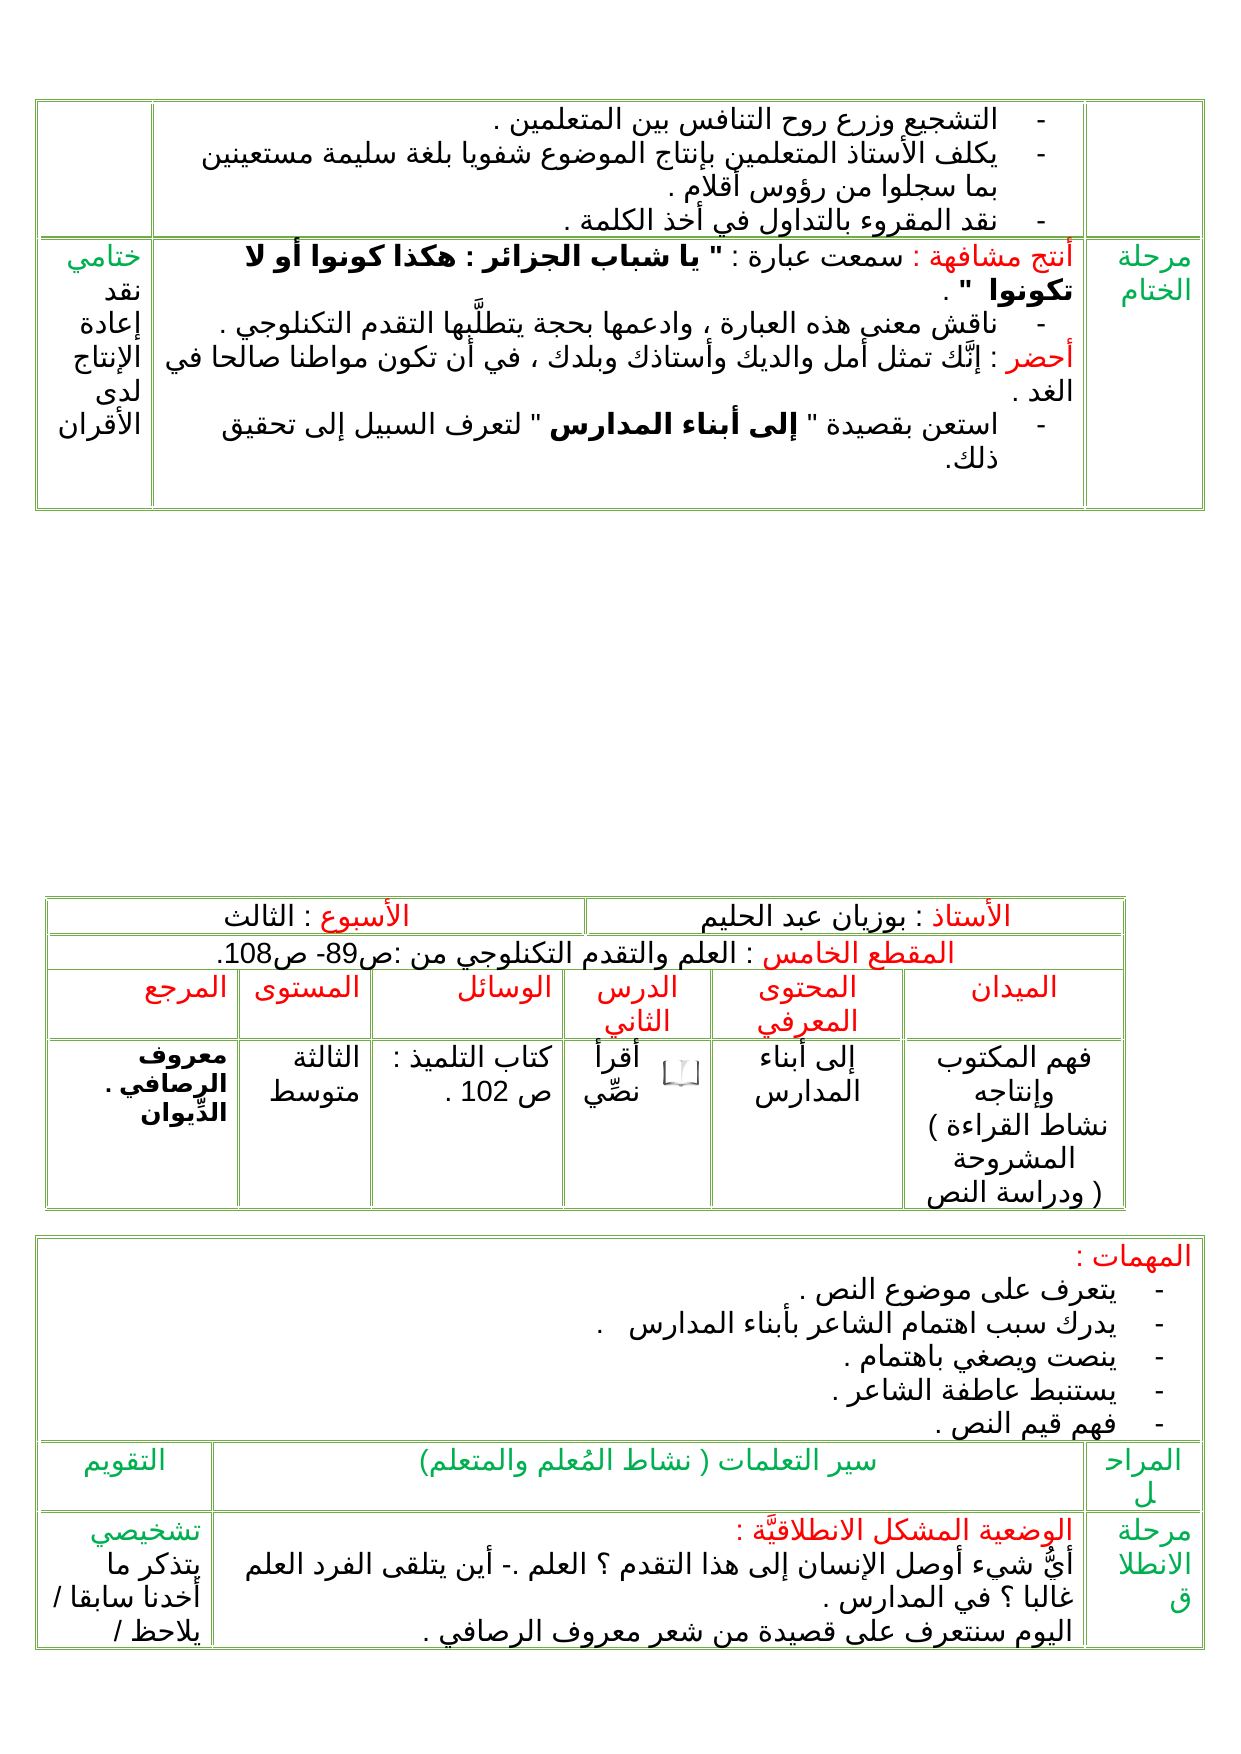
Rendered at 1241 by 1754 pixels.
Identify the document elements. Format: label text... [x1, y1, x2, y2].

table_cell الثالثة متوسط [239, 1038, 372, 1208]
table_cell مرحلة الانطلاق [1085, 1510, 1203, 1647]
table_cell الوسائل [373, 970, 562, 1037]
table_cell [153, 100, 1085, 236]
table_cell إلى أبناء المدارس [711, 1038, 902, 1208]
table_cell المحتوى المعرفي [713, 970, 902, 1037]
table_cell معروف الرصافي . الدِّيوان [47, 1038, 239, 1208]
table_cell المقطع الخامس : العلم والتقدم التكنلوجي من :ص89- ص108. [48, 933, 1123, 969]
table_header المهمات : يتعرف على موضوع النص . يدرك سبب اهتمام الشاعر بأبناء المدارس . ينصت ويصغي باهتمام . يستنبط عاطفة الشاعر . فهم قيم النص . [38, 1239, 1202, 1440]
table_cell المستوى [240, 970, 370, 1037]
table_cell الميدان [905, 970, 1123, 1037]
table_cell كتاب التلميذ : ص 102 . [372, 1038, 564, 1208]
table_cell التقويم [38, 1440, 211, 1510]
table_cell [212, 1510, 1085, 1647]
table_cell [37, 100, 153, 236]
table_header الأستاذ : بوزيان عبد الحليم [586, 897, 1125, 933]
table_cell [37, 1510, 212, 1647]
table_cell ختامي نقد إعادة الإنتاج لدى الأقران [38, 236, 153, 508]
table_cell المراحل [1087, 1440, 1202, 1510]
table_cell مرحلة بناء التعلمات [1085, 102, 1202, 236]
table_cell أنتج مشافهة : سمعت عبارة : " يا شباب الجزائر : هكذا كونوا أو لا تكونوا " . ناقش معنى هذه العبارة ، وادعمها بحجة يتطلَّبها التقدم التكنلوجي . أحضر : إنَّك تمثل أمل والديك وأستاذك وبلدك ، في أن تكون مواطنا صالحا في الغد . استعن بقصيدة " إلى أبناء المدارس " لتعرف السبيل إلى تحقيق ذلك. [153, 236, 1085, 508]
table_header الأسبوع : الثالث [47, 899, 584, 933]
table_cell الدرس الثاني [565, 970, 710, 1037]
table_cell المرجع [48, 970, 237, 1037]
table_cell مرحلة الختام [1085, 236, 1202, 508]
table_cell فهم المكتوب وإنتاجه ( نشاط القراءة المشروحة ودراسة النص ) [905, 1038, 1125, 1208]
table_cell سير التعلمات ( نشاط المُعلم والمتعلم) [214, 1443, 1083, 1510]
table_cell أقرأ نصِّي [564, 1041, 711, 1208]
